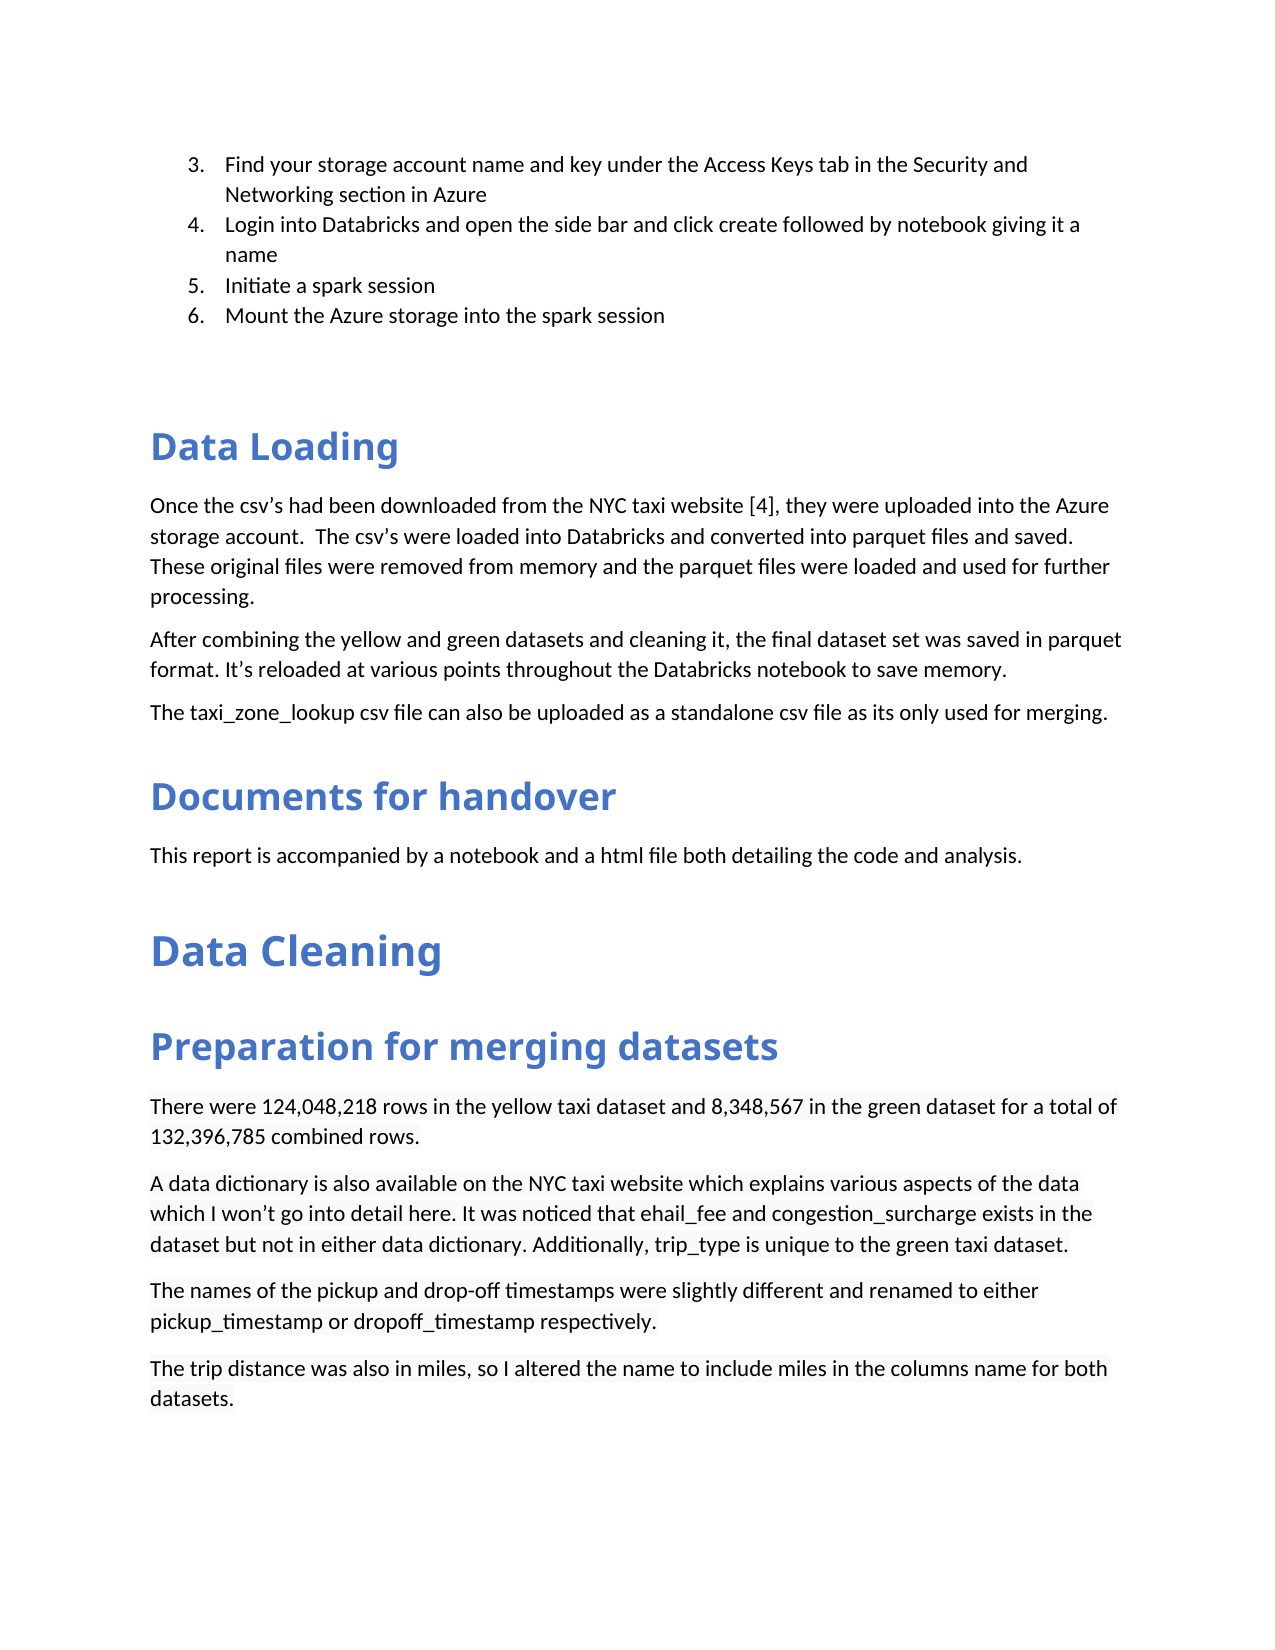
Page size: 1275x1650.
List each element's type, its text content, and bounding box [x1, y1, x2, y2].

list Find your storage account name and key under the Access Keys tab in the Security and Networking section in Azure [187, 150, 1125, 208]
list Initiate a spark session [187, 271, 1125, 299]
text The taxi_zone_lookup csv file can also be uploaded as a standalone csv file as its only used for merging. [150, 698, 1125, 726]
text The names of the pickup and drop-off timestamps were slightly different and renamed to either pickup_timestamp or dropoff_timestamp respectively. [150, 1277, 1125, 1335]
text The trip distance was also in miles, so I altered the name to include miles in the columns name for both datasets. [150, 1354, 1125, 1412]
text This report is accompanied by a notebook and a html file both detailing the code and analysis. [150, 842, 1125, 870]
subtitle Data Cleaning [150, 922, 1125, 979]
subtitle Documents for handover [150, 770, 1125, 821]
subtitle Preparation for merging datasets [150, 1020, 1125, 1071]
subtitle Data Loading [150, 420, 1125, 471]
list Mount the Azure storage into the spark session [187, 301, 1125, 329]
list Login into Databricks and open the side bar and click create followed by notebook giving it a name [187, 210, 1125, 269]
text There were 124,048,218 rows in the yellow taxi dataset and 8,348,567 in the green dataset for a total of 132,396,785 combined rows. [150, 1092, 1125, 1150]
text Once the csv’s had been downloaded from the NYC taxi website [4], they were uploaded into the Azure storage account. The csv’s were loaded into Databricks and converted into parquet files and saved. These original files were removed from memory and the parquet files were loaded and used for further processing. [150, 492, 1125, 610]
text After combining the yellow and green datasets and cleaning it, the final dataset set was saved in parquet format. It’s reloaded at various points throughout the Databricks notebook to save memory. [150, 625, 1125, 683]
text A data dictionary is also available on the NYC taxi website which explains various aspects of the data which I won’t go into detail here. It was noticed that ehail_fee and congestion_surcharge exists in the dataset but not in either data dictionary. Additionally, trip_type is unique to the green taxi dataset. [150, 1169, 1125, 1258]
